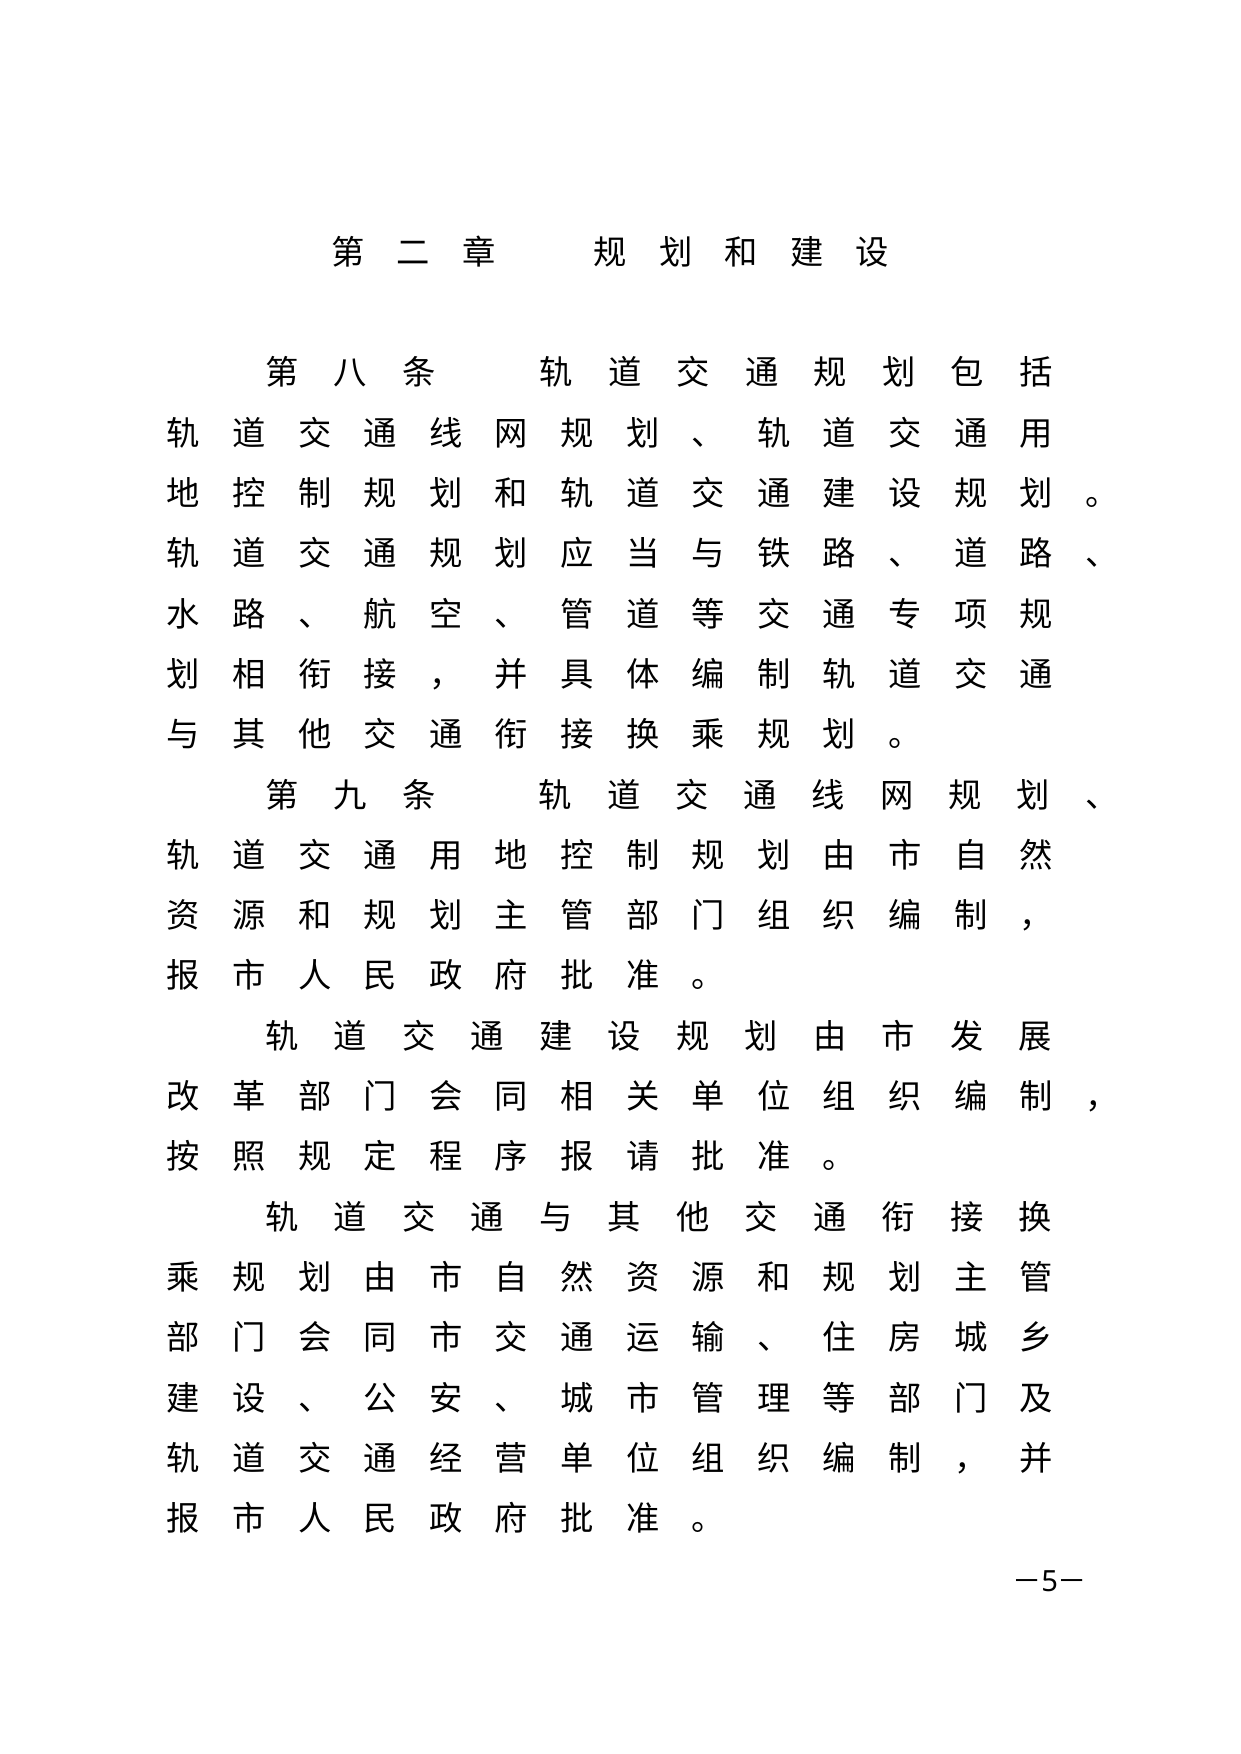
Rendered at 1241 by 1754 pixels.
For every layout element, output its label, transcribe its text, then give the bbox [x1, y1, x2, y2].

text 第八条 轨道交通规划包括轨道交通线网规划、轨道交通用地控制规划和轨道交通建设规划。轨道交通规划应当与铁路、道路、水路、航空、管道等交通专项规划相衔接，并具体编制轨道交通与其他交通衔接换乘规划。 [167, 340, 1085, 762]
text 轨道交通与其他交通衔接换乘规划由市自然资源和规划主管部门会同市交通运输、住房城乡建设、公安、城市管理等部门及轨道交通经营单位组织编制，并报市人民政府批准。 [167, 1184, 1085, 1546]
text 轨道交通建设规划由市发展改革部门会同相关单位组织编制，按照规定程序报请批准。 [167, 1003, 1085, 1184]
text 第二章 规划和建设 [167, 219, 1085, 280]
text 第九条 轨道交通线网规划、轨道交通用地控制规划由市自然资源和规划主管部门组织编制，报市人民政府批准。 [167, 762, 1085, 1003]
